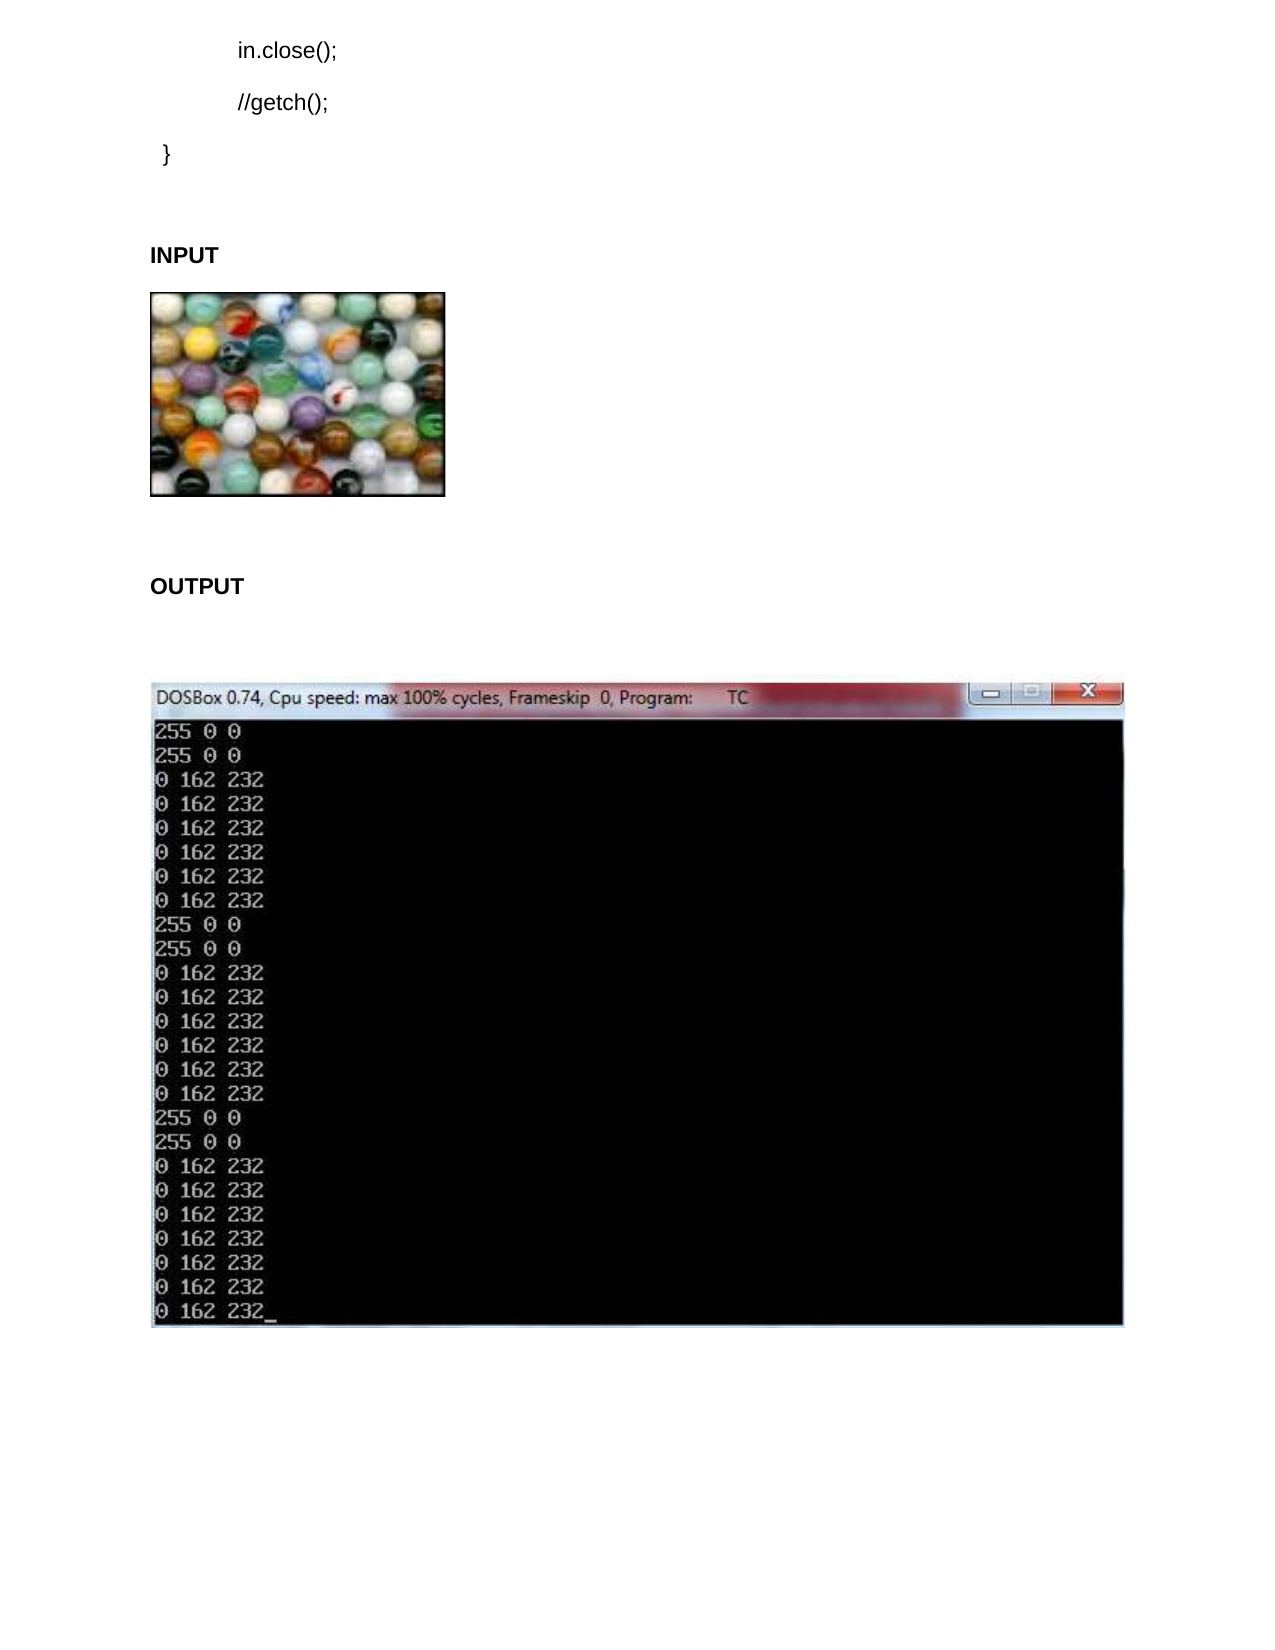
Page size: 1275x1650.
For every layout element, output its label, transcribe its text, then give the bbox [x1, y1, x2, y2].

text OUTPUT [150, 573, 1125, 599]
picture [150, 292, 446, 497]
text INPUT [150, 242, 1125, 268]
text in.close(); [150, 37, 1125, 64]
text } [150, 139, 1125, 166]
text //getch(); [150, 88, 1125, 115]
